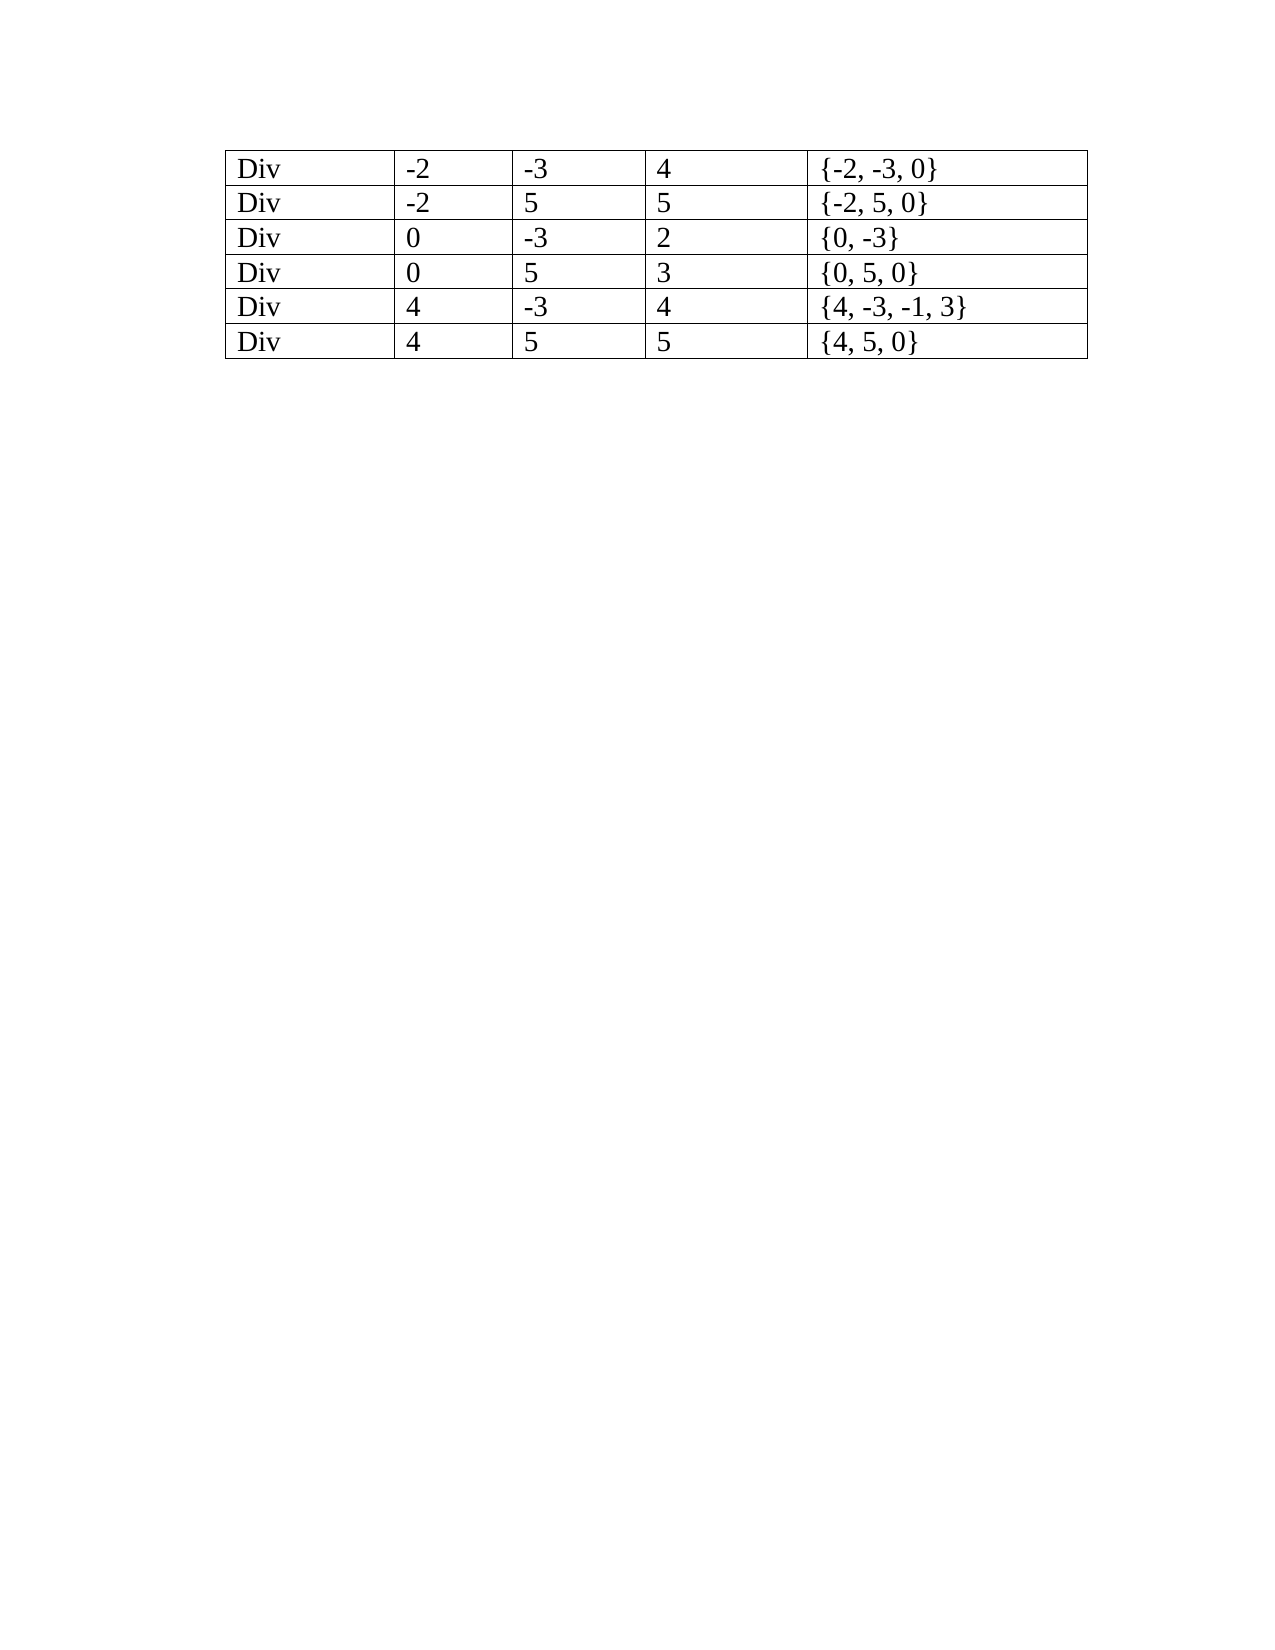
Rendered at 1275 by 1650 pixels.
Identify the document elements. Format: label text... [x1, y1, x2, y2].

table_cell 0 [395, 220, 512, 254]
table_cell Div [226, 186, 394, 219]
table_cell {-2, 5, 0} [808, 186, 1087, 219]
table_cell {0, 5, 0} [808, 255, 1087, 288]
table_cell -3 [513, 289, 645, 323]
table_cell {4, 5, 0} [808, 324, 1087, 357]
table_cell Div [226, 255, 394, 288]
table_cell 2 [646, 220, 807, 254]
table_cell 5 [513, 255, 645, 288]
table_cell 4 [395, 289, 512, 323]
table_cell 4 [646, 289, 807, 323]
table_cell 5 [646, 186, 807, 219]
table_cell 5 [513, 324, 645, 357]
table_cell 3 [646, 255, 807, 288]
table_cell -3 [513, 220, 645, 254]
table_cell {4, -3, -1, 3} [808, 289, 1087, 323]
table_cell Div [226, 289, 394, 323]
table_cell 4 [646, 151, 807, 184]
table_cell 5 [513, 186, 645, 219]
table_cell Div [226, 151, 394, 184]
table_cell Div [226, 324, 394, 357]
table_cell 5 [646, 324, 807, 357]
table_cell {-2, -3, 0} [808, 151, 1087, 184]
table_cell {0, -3} [808, 220, 1087, 254]
table_cell -2 [395, 186, 512, 219]
table_cell 0 [395, 255, 512, 288]
table_cell Div [226, 220, 394, 254]
table_cell -2 [395, 151, 512, 184]
table_cell 4 [395, 324, 512, 357]
table_cell -3 [513, 151, 645, 184]
